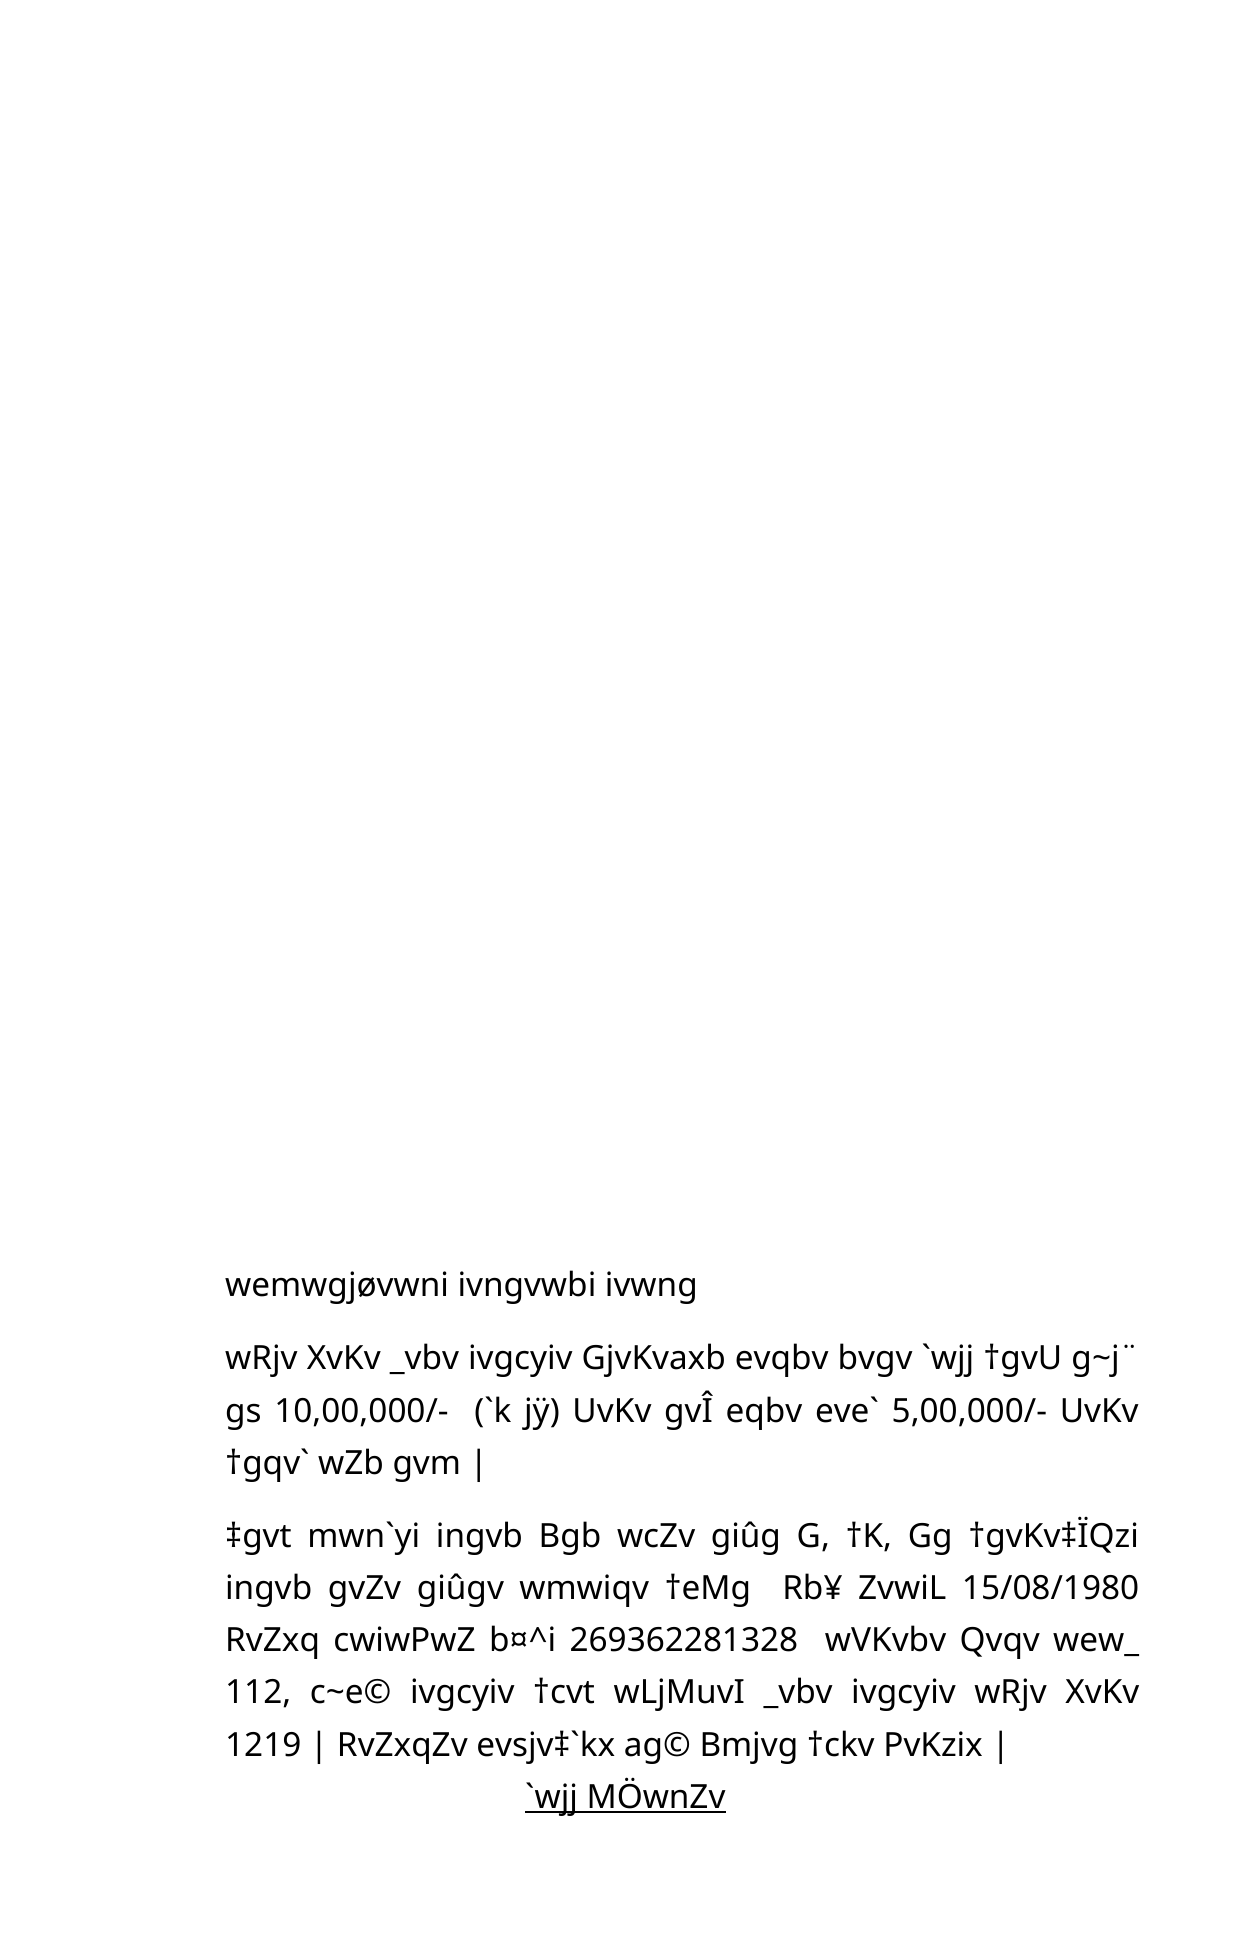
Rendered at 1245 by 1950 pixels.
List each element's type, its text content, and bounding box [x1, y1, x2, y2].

text wRjv XvKv _vbv ivgcyiv GjvKvaxb evqbv bvgv `wjj †gvU g~j¨ gs 10,00,000/- (`k jÿ) UvKv gvÎ eqbv eve` 5,00,000/- UvKv †gqv` wZb gvm | [225, 1334, 1140, 1484]
text ‡gvt mwn`yi ingvb Bgb wcZv giûg G, †K, Gg †gvKv‡ÏQzi ingvb gvZv giûgv wmwiqv †eMg Rb¥ ZvwiL 15/08/1980 RvZxq cwiwPwZ b¤^i 269362281328 wVKvbv Qvqv wew_ 112, c~e© ivgcyiv †cvt wLjMuvI _vbv ivgcyiv wRjv XvKv 1219 | RvZxqZv evsjv‡`kx ag© Bmjvg †ckv PvKzix | `wjj MÖwnZv [225, 1512, 1140, 1818]
text wemwgjøvwni ivngvwbi ivwng [225, 1261, 1140, 1307]
